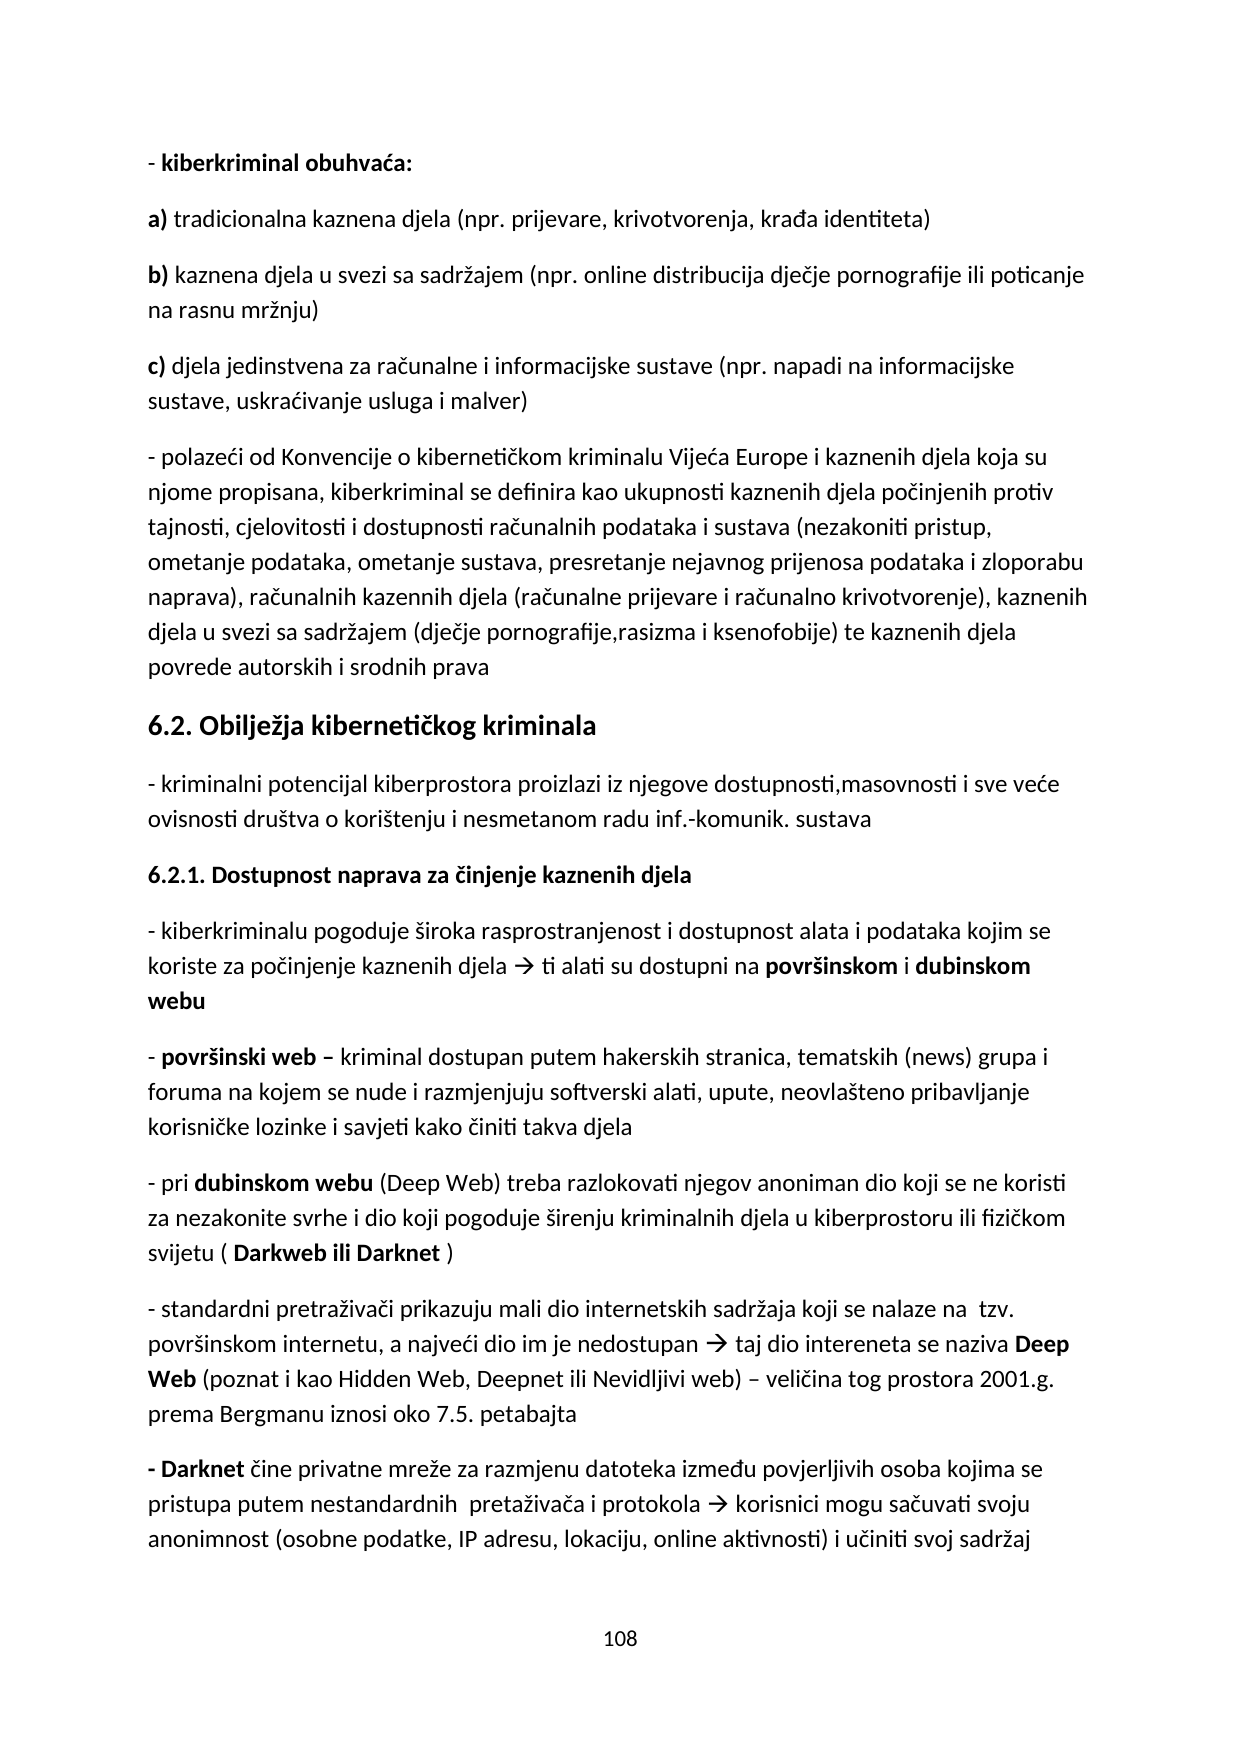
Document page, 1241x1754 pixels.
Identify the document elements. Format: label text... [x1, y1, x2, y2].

text - polazeći od Konvencije o kibernetičkom kriminalu Vijeća Europe i kaznenih djela koja su njome propisana, kiberkriminal se definira kao ukupnosti kaznenih djela počinjenih protiv tajnosti, cjelovitosti i dostupnosti računalnih podataka i sustava (nezakoniti pristup, ometanje podataka, ometanje sustava, presretanje nejavnog prijenosa podataka i zloporabu naprava), računalnih kazennih djela (računalne prijevare i računalno krivotvorenje), kaznenih djela u svezi sa sadržajem (dječje pornografije,rasizma i ksenofobije) te kaznenih djela povrede autorskih i srodnih prava [148, 441, 1093, 681]
text - kiberkriminalu pogoduje široka rasprostranjenost i dostupnost alata i podataka kojim se koriste za počinjenje kaznenih djela ti alati su dostupni na površinskom i dubinskom webu [148, 915, 1093, 1016]
text b) kaznena djela u svezi sa sadržajem (npr. online distribucija dječje pornografije ili poticanje na rasnu mržnju) [148, 259, 1093, 325]
text a) tradicionalna kaznena djela (npr. prijevare, krivotvorenja, krađa identiteta) [148, 203, 1093, 234]
text 6.2. Obilježja kibernetičkog kriminala [148, 707, 1093, 742]
text c) djela jedinstvena za računalne i informacijske sustave (npr. napadi na informacijske sustave, uskraćivanje usluga i malver) [148, 350, 1093, 416]
text 6.2.1. Dostupnost naprava za činjenje kaznenih djela [148, 859, 1093, 890]
text - kriminalni potencijal kiberprostora proizlazi iz njegove dostupnosti,masovnosti i sve veće ovisnosti društva o korištenju i nesmetanom radu inf.-komunik. sustava [148, 768, 1093, 834]
text - standardni pretraživači prikazuju mali dio internetskih sadržaja koji se nalaze na tzv. površinskom internetu, a najveći dio im je nedostupan taj dio intereneta se naziva Deep Web (poznat i kao Hidden Web, Deepnet ili Nevidljivi web) – veličina tog prostora 2001.g. prema Bergmanu iznosi oko 7.5. petabajta [148, 1293, 1093, 1428]
text - pri dubinskom webu (Deep Web) treba razlokovati njegov anoniman dio koji se ne koristi za nezakonite svrhe i dio koji pogoduje širenju kriminalnih djela u kiberprostoru ili fizičkom svijetu ( Darkweb ili Darknet ) [148, 1167, 1093, 1267]
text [148, 1453, 1093, 1554]
text - kiberkriminal obuhvaća: [148, 148, 1093, 178]
text - površinski web – kriminal dostupan putem hakerskih stranica, tematskih (news) grupa i foruma na kojem se nude i razmjenjuju softverski alati, upute, neovlašteno pribavljanje korisničke lozinke i savjeti kako činiti takva djela [148, 1041, 1093, 1142]
